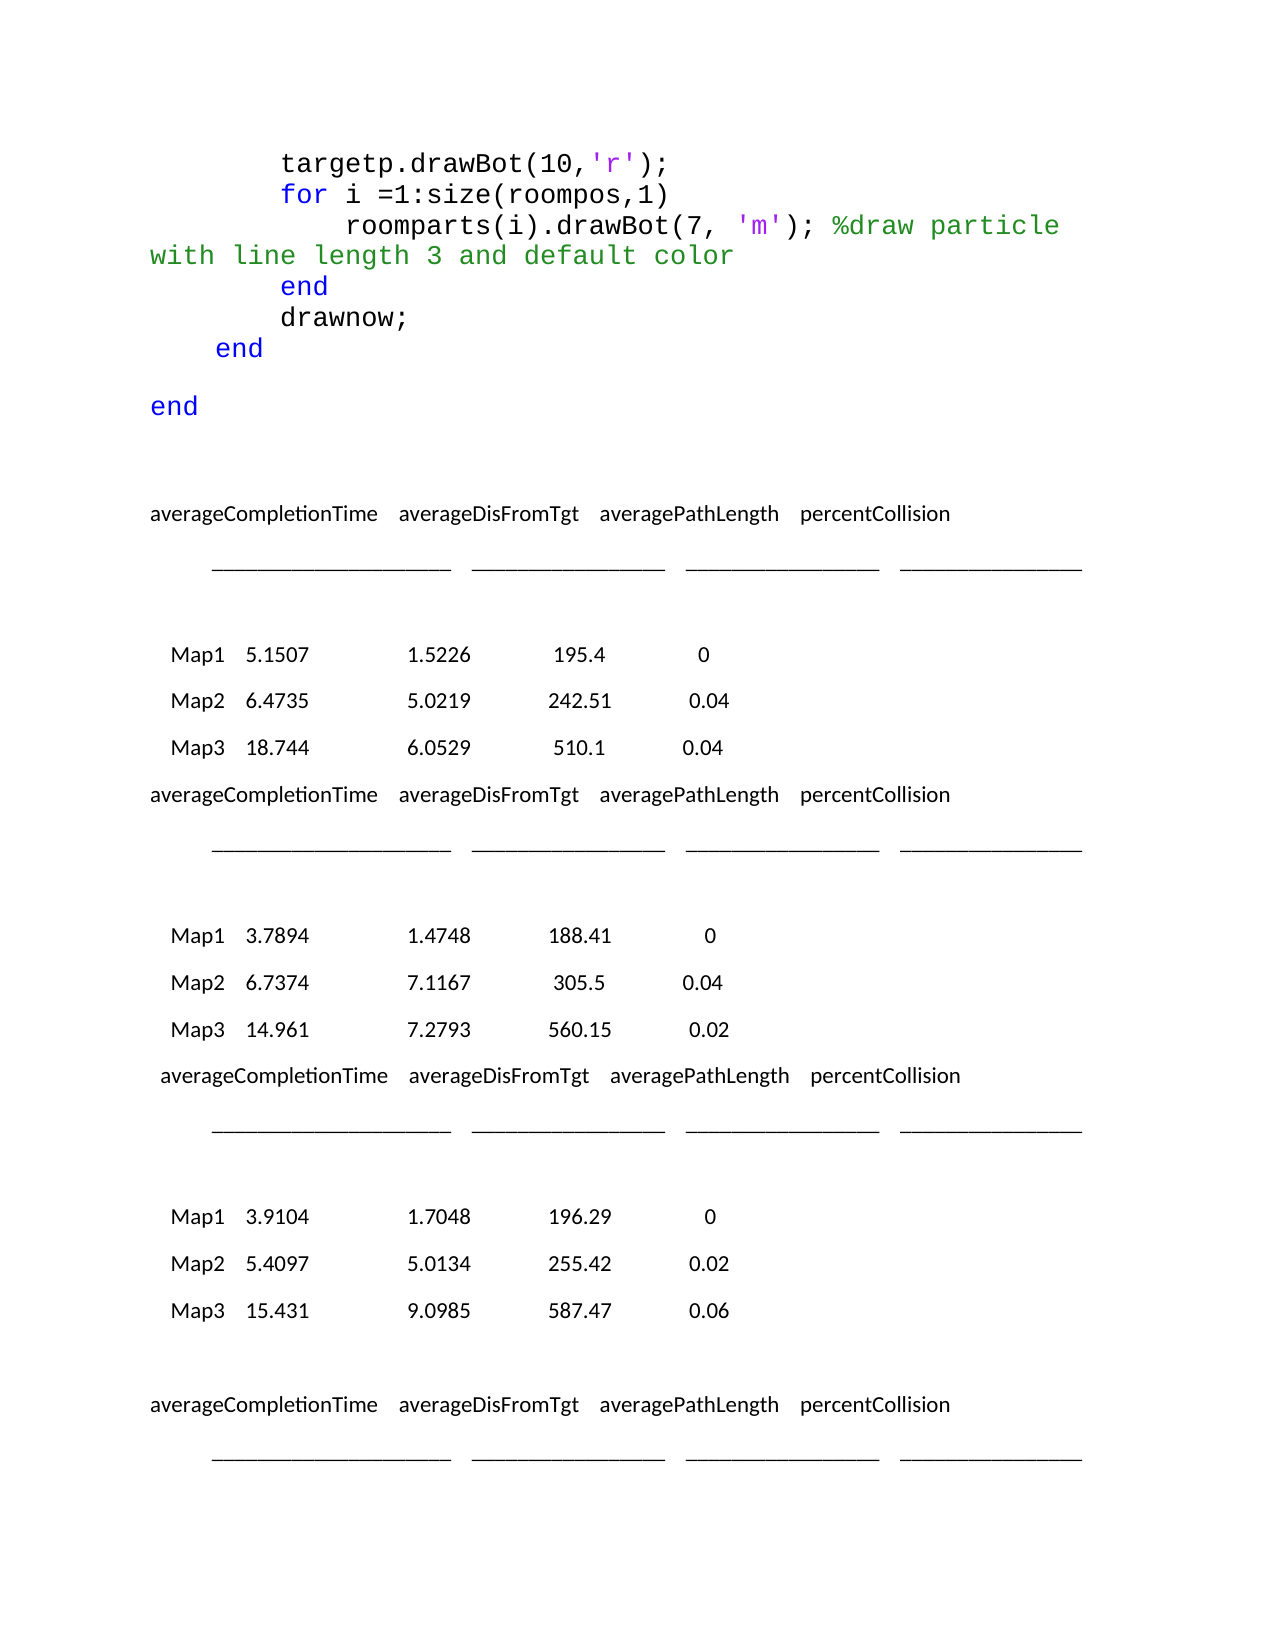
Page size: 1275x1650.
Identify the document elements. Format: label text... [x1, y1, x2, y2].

text roomparts(i).drawBot(7, 'm'); %draw particle with line length 3 and default color [150, 211, 1125, 273]
text _____________________ _________________ _________________ ________________ [150, 827, 1125, 855]
text Map1 3.9104 1.7048 196.29 0 [150, 1202, 1125, 1230]
text drawnow; [150, 304, 1125, 334]
text end [150, 273, 1125, 304]
text averageCompletionTime averageDisFromTgt averagePathLength percentCollision [150, 1062, 1125, 1089]
text _____________________ _________________ _________________ ________________ [150, 546, 1125, 574]
text Map2 6.4735 5.0219 242.51 0.04 [150, 687, 1125, 714]
text Map3 15.431 9.0985 587.47 0.06 [150, 1296, 1125, 1324]
text _____________________ _________________ _________________ ________________ [150, 1437, 1125, 1464]
text Map2 6.7374 7.1167 305.5 0.04 [150, 968, 1125, 996]
text end [150, 334, 1125, 365]
text Map3 14.961 7.2793 560.15 0.02 [150, 1015, 1125, 1043]
text end [150, 393, 1125, 424]
text Map1 3.7894 1.4748 188.41 0 [150, 921, 1125, 949]
text averageCompletionTime averageDisFromTgt averagePathLength percentCollision [150, 780, 1125, 808]
text Map2 5.4097 5.0134 255.42 0.02 [150, 1249, 1125, 1277]
text Map3 18.744 6.0529 510.1 0.04 [150, 733, 1125, 761]
text targetp.drawBot(10,'r'); [150, 150, 1125, 181]
text _____________________ _________________ _________________ ________________ [150, 1108, 1125, 1136]
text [150, 1390, 1125, 1418]
text for i =1:size(roompos,1) [150, 181, 1125, 211]
text Map1 5.1507 1.5226 195.4 0 [150, 640, 1125, 668]
text averageCompletionTime averageDisFromTgt averagePathLength percentCollision [150, 499, 1125, 527]
